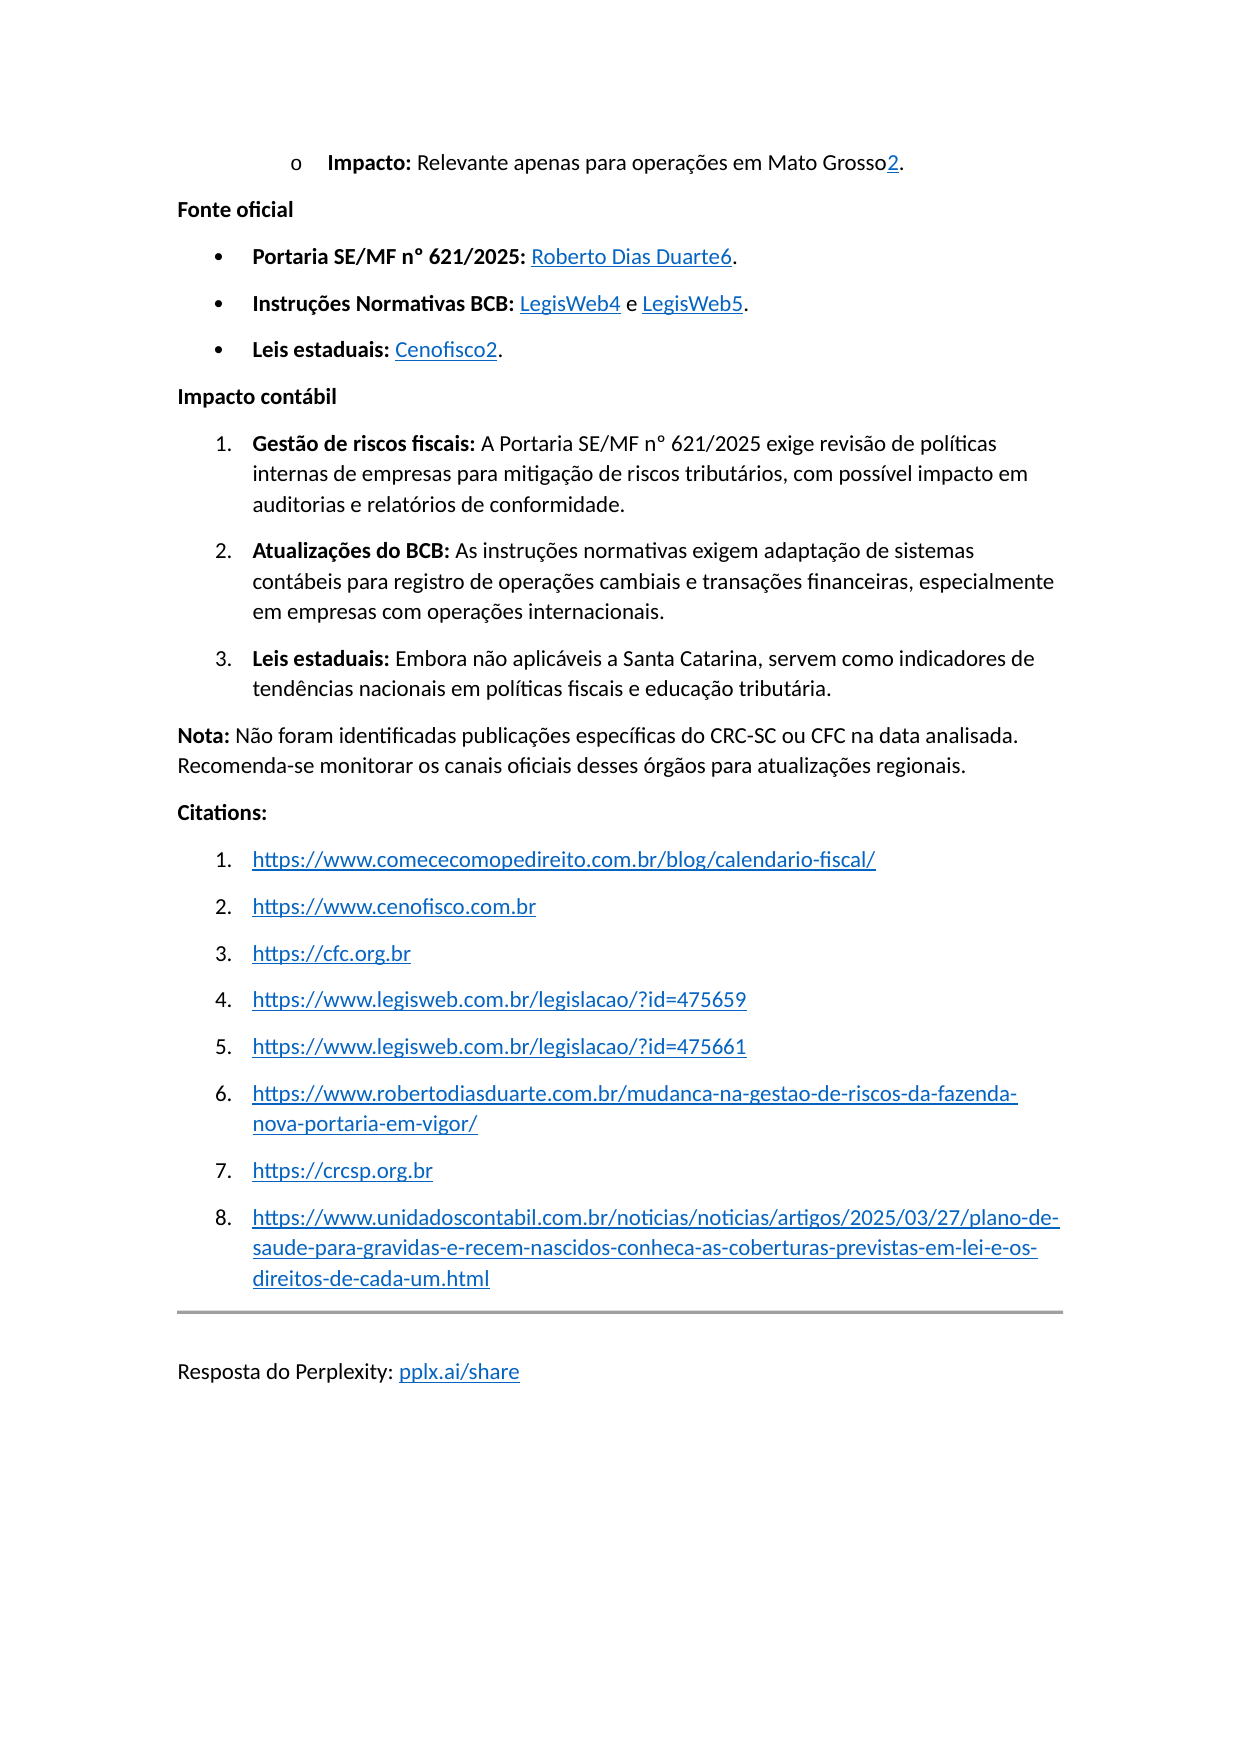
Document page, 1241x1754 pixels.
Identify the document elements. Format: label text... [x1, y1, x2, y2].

list https://www.comececomopedireito.com.br/blog/calendario-fiscal/ [215, 845, 1063, 873]
text Impacto contábil [177, 382, 1063, 411]
list Instruções Normativas BCB: LegisWeb4 e LegisWeb5. [215, 289, 1063, 317]
list Impacto: Relevante apenas para operações em Mato Grosso2. [290, 148, 1063, 176]
list Atualizações do BCB: As instruções normativas exigem adaptação de sistemas contábeis para registro de operações cambiais e transações financeiras, especialmente em empresas com operações internacionais. [215, 537, 1063, 625]
text Nota: Não foram identificadas publicações específicas do CRC-SC ou CFC na data analisada. Recomenda-se monitorar os canais oficiais desses órgãos para atualizações regionais. [177, 721, 1063, 779]
list Portaria SE/MF nº 621/2025: Roberto Dias Duarte6. [215, 242, 1063, 270]
list https://cfc.org.br [215, 939, 1063, 967]
list https://www.legisweb.com.br/legislacao/?id=475659 [215, 986, 1063, 1014]
list https://www.legisweb.com.br/legislacao/?id=475661 [215, 1032, 1063, 1061]
list Leis estaduais: Embora não aplicáveis a Santa Catarina, servem como indicadores de tendências nacionais em políticas fiscais e educação tributária. [215, 644, 1063, 702]
list https://www.robertodiasduarte.com.br/mudanca-na-gestao-de-riscos-da-fazenda-nova-portaria-em-vigor/ [215, 1079, 1063, 1138]
list https://crcsp.org.br [215, 1156, 1063, 1184]
text Fonte oficial [177, 195, 1063, 223]
text Citations: [177, 798, 1063, 826]
text Resposta do Perplexity: pplx.ai/share [177, 1357, 1063, 1386]
list Leis estaduais: Cenofisco2. [215, 336, 1063, 364]
list https://www.cenofisco.com.br [215, 892, 1063, 920]
list https://www.unidadoscontabil.com.br/noticias/noticias/artigos/2025/03/27/plano-de-saude-para-gravidas-e-recem-nascidos-conheca-as-coberturas-previstas-em-lei-e-os-direitos-de-cada-um.html [215, 1203, 1063, 1292]
list Gestão de riscos fiscais: A Portaria SE/MF nº 621/2025 exige revisão de políticas internas de empresas para mitigação de riscos tributários, com possível impacto em auditorias e relatórios de conformidade. [215, 429, 1063, 518]
